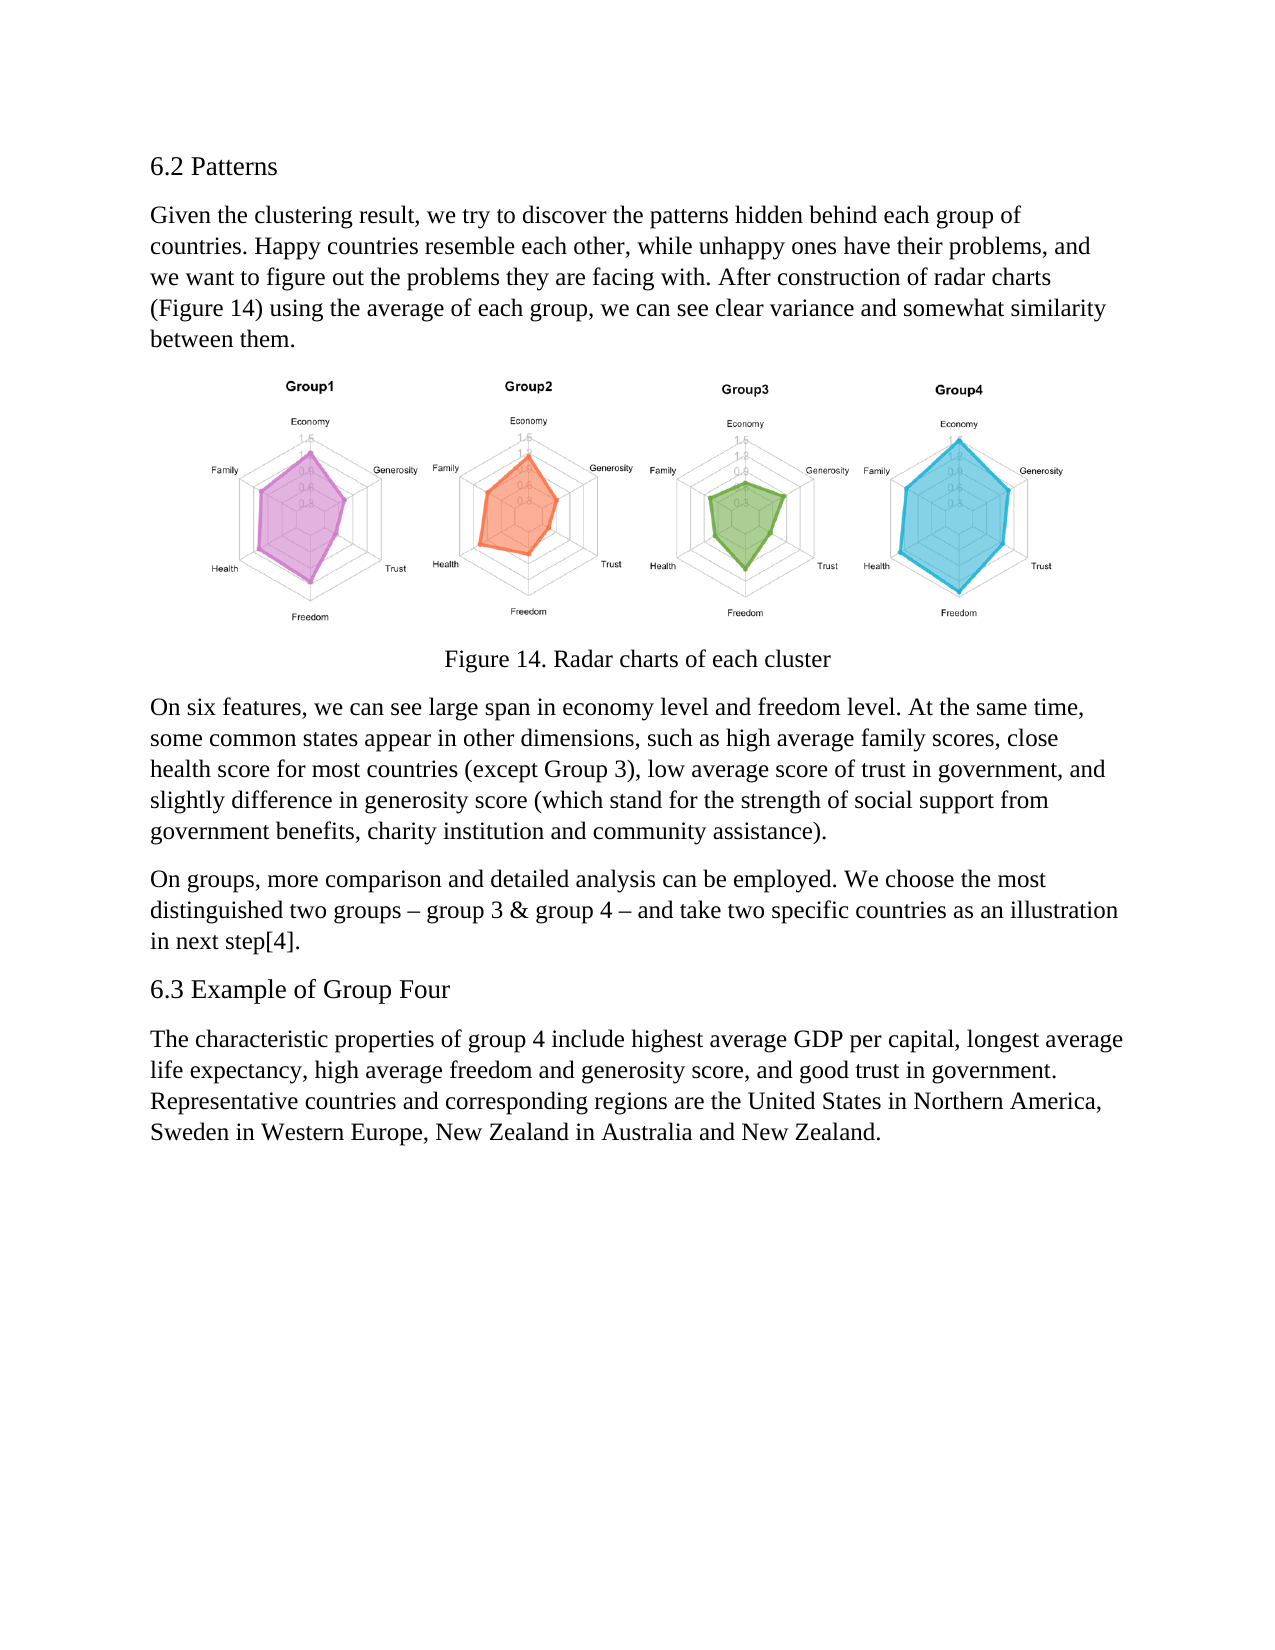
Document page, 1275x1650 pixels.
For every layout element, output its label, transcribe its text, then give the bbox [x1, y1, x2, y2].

text 6.3 Example of Group Four [150, 974, 1125, 1005]
picture [205, 372, 1071, 626]
text Figure 14. Radar charts of each cluster [150, 644, 1125, 673]
text The characteristic properties of group 4 include highest average GDP per capital, longest average life expectancy, high average freedom and generosity score, and good trust in government. Representative countries and corresponding regions are the United States in Northern America, Sweden in Western Europe, New Zealand in Australia and New Zealand. [150, 1024, 1125, 1146]
text 6.2 Patterns [150, 150, 1125, 181]
text On groups, more comparison and detailed analysis can be employed. We choose the most distinguished two groups – group 3 & group 4 – and take two specific countries as an illustration in next step[4]. [150, 864, 1125, 955]
text On six features, we can see large span in economy level and freedom level. At the same time, some common states appear in other dimensions, such as high average family scores, close health score for most countries (except Group 3), low average score of trust in government, and slightly difference in generosity score (which stand for the strength of social support from government benefits, charity institution and community assistance). [150, 692, 1125, 845]
text Given the clustering result, we try to discover the patterns hidden behind each group of countries. Happy countries resemble each other, while unhappy ones have their problems, and we want to figure out the problems they are facing with. After construction of radar charts (Figure 14) using the average of each group, we can see clear variance and somewhat similarity between them. [150, 200, 1125, 353]
